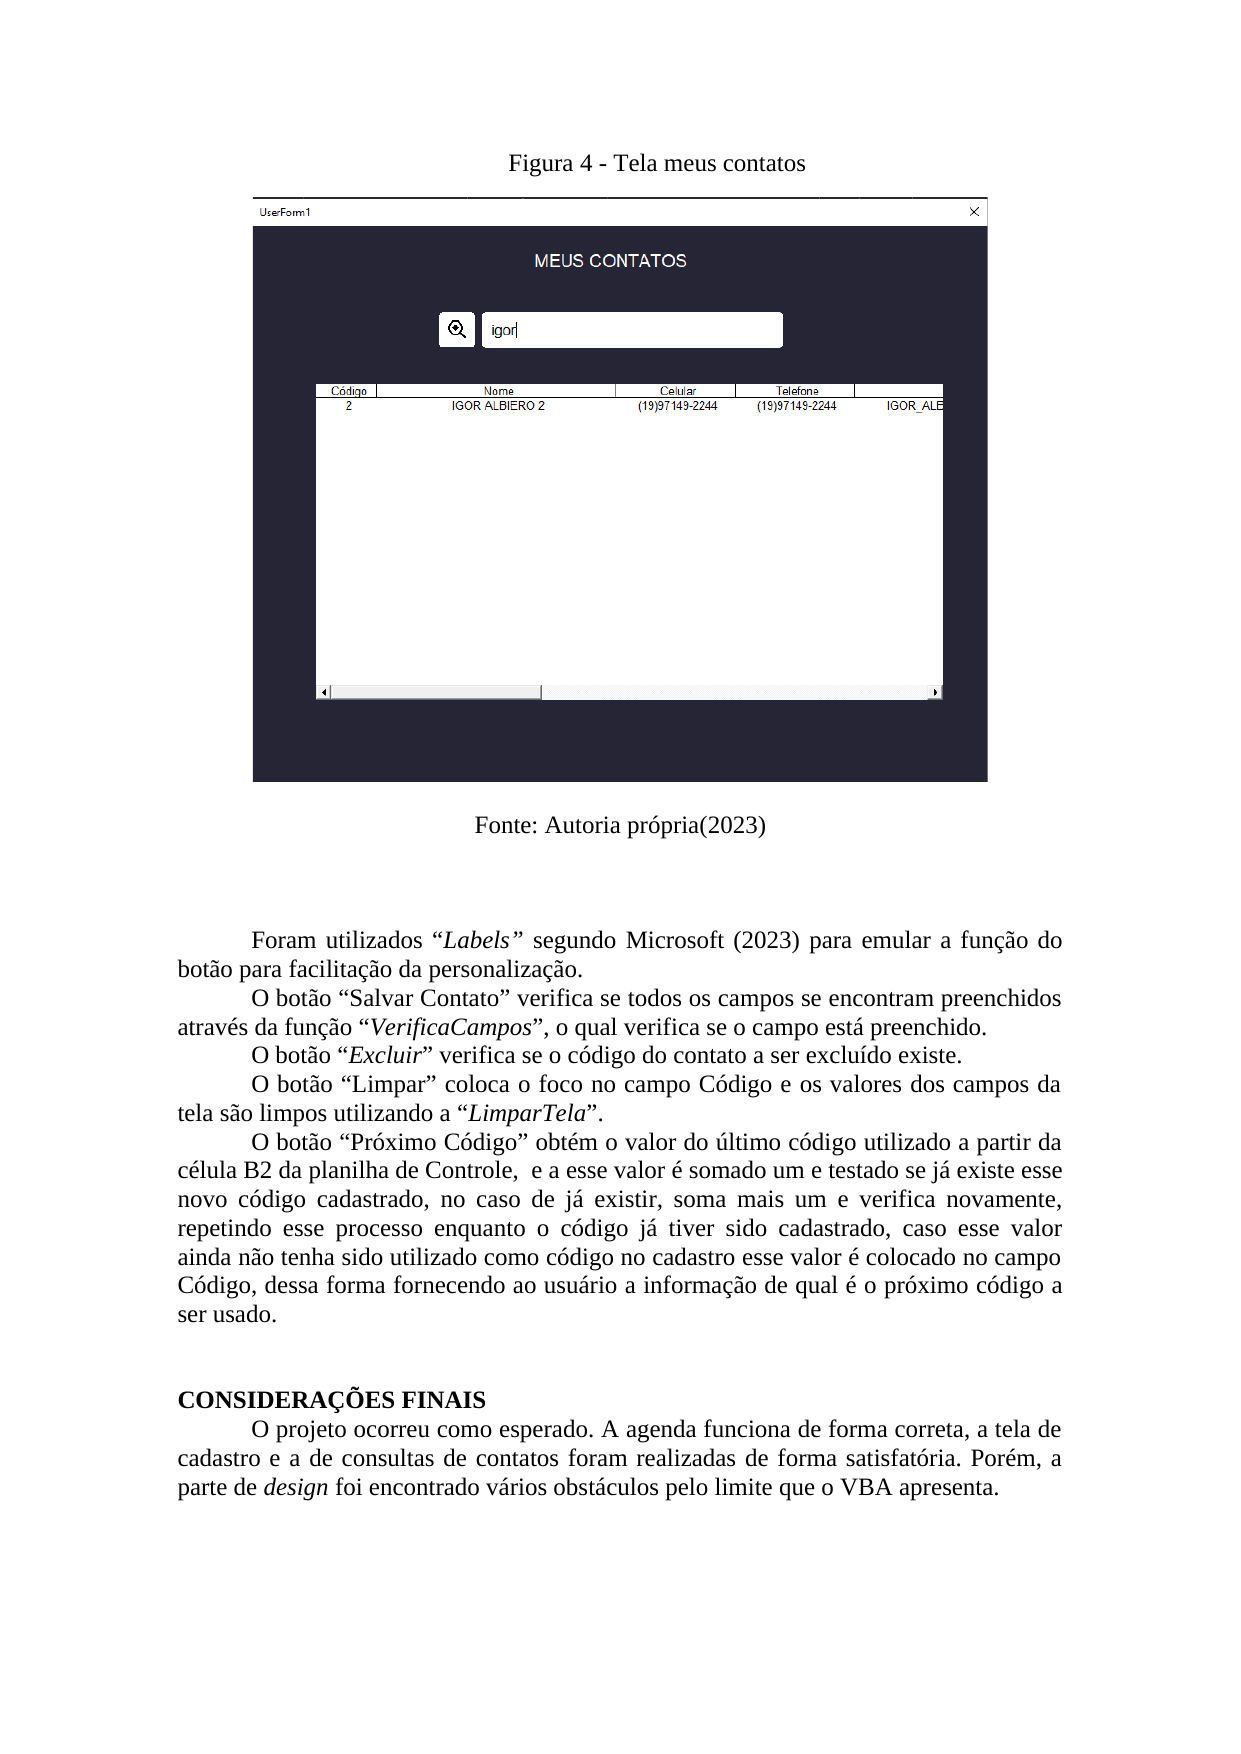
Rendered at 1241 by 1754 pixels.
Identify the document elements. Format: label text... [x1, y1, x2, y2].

text O botão “Limpar” coloca o foco no campo Código e os valores dos campos da tela são limpos utilizando a “LimparTela”. [177, 1069, 1063, 1127]
text O botão “Salvar Contato” verifica se todos os campos se encontram preenchidos através da função “VerificaCampos”, o qual verifica se o campo está preenchido. [177, 983, 1063, 1040]
text O projeto ocorreu como esperado. A agenda funciona de forma correta, a tela de cadastro e a de consultas de contatos foram realizadas de forma satisfatória. Porém, a parte de design foi encontrado vários obstáculos pelo limite que o VBA apresenta. [177, 1414, 1063, 1500]
text Figura 4 - Tela meus contatos [177, 148, 1063, 176]
text Fonte: Autoria própria(2023) [177, 810, 1063, 839]
subtitle CONSIDERAÇÕES FINAIS [177, 1385, 1063, 1414]
text Foram utilizados “Labels” segundo Microsoft (2023) para emular a função do botão para facilitação da personalização. [177, 925, 1063, 983]
text O botão “Próximo Código” obtém o valor do último código utilizado a partir da célula B2 da planilha de Controle, e a esse valor é somado um e testado se já existe esse novo código cadastrado, no caso de já existir, soma mais um e verifica novamente, repetindo esse processo enquanto o código já tiver sido cadastrado, caso esse valor ainda não tenha sido utilizado como código no cadastro esse valor é colocado no campo Código, dessa forma fornecendo ao usuário a informação de qual é o próximo código a ser usado. [177, 1127, 1063, 1328]
text O botão “Excluir” verifica se o código do contato a ser excluído existe. [177, 1040, 1063, 1069]
picture [252, 197, 988, 782]
